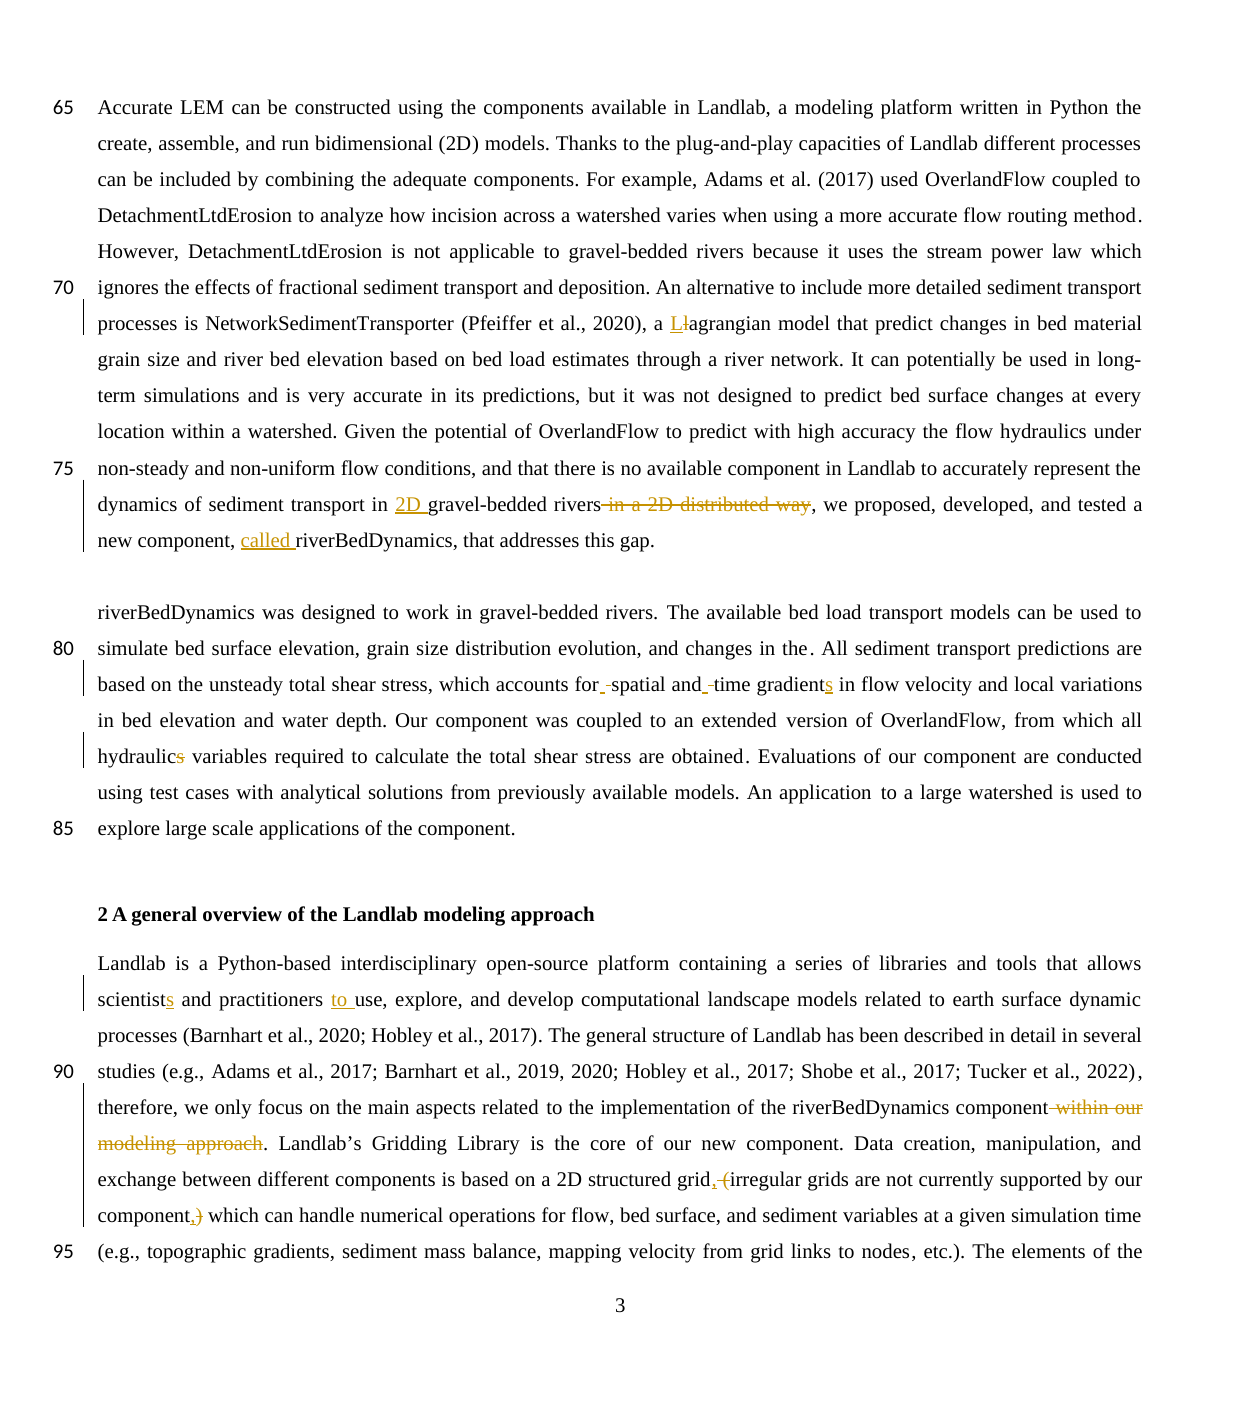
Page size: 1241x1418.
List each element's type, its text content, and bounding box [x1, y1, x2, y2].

text riverBedDynamics was designed to work in gravel-bedded rivers. The available bed load transport models can be used to simulate bed surface elevation, grain size distribution evolution, and changes in the. All sediment transport predictions are based on the unsteady total shear stress, which accounts forspatial andtime gradient in flow velocity and local variations in bed elevation and water depth. Our component was coupled to an extended version of OverlandFlow, from which all hydraulic variables required to calculate the total shear stress are obtained. Evaluations of our component are conducted using test cases with analytical solutions from previously available models. An application to a large watershed is used to explore large scale applications of the component. [97, 600, 1143, 840]
subtitle 2 A general overview of the Landlab modeling approach [97, 902, 1143, 926]
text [97, 951, 1143, 1263]
text Accurate LEM can be constructed using the components available in Landlab, a modeling platform written in Python the create, assemble, and run bidimensional (2D) models. Thanks to the plug-and-play capacities of Landlab different processes can be included by combining the adequate components. For example, Adams et al. (2017) used OverlandFlow coupled to DetachmentLtdErosion to analyze how incision across a watershed varies when using a more accurate flow routing method. However, DetachmentLtdErosion is not applicable to gravel-bedded rivers because it uses the stream power law which ignores the effects of fractional sediment transport and deposition. An alternative to include more detailed sediment transport processes is NetworkSedimentTransporter (Pfeiffer et al., 2020), a agrangian model that predict changes in bed material grain size and river bed elevation based on bed load estimates through a river network. It can potentially be used in long-term simulations and is very accurate in its predictions, but it was not designed to predict bed surface changes at every location within a watershed. Given the potential of OverlandFlow to predict with high accuracy the flow hydraulics under non-steady and non-uniform flow conditions, and that there is no available component in Landlab to accurately represent the dynamics of sediment transport in gravel-bedded rivers, we proposed, developed, and tested a new component, riverBedDynamics, that addresses this gap. [97, 95, 1143, 552]
